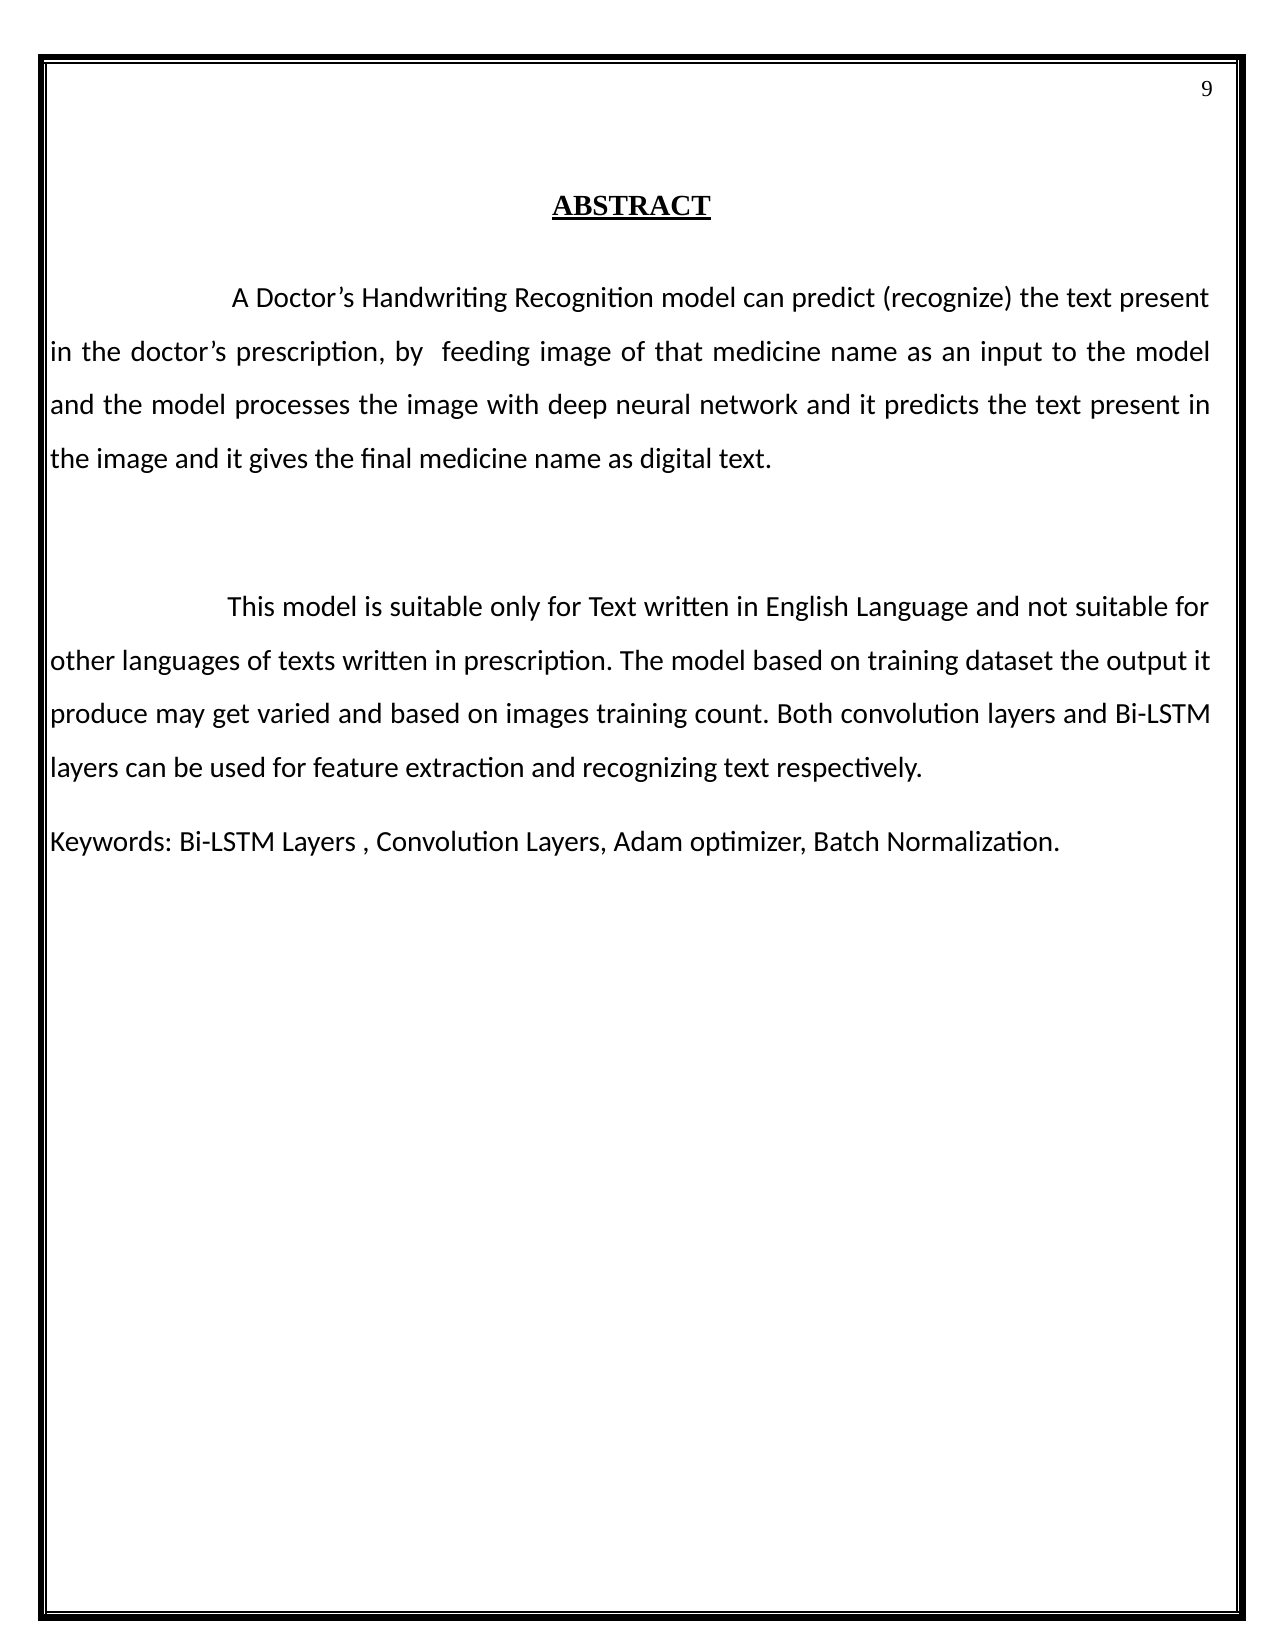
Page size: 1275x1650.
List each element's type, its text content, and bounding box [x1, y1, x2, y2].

text ABSTRACT [200, 188, 1063, 221]
text This model is suitable only for Text written in English Language and not suitable for other languages of texts written in prescription. The model based on training dataset the output it produce may get varied and based on images training count. Both convolution layers and Bi-LSTM layers can be used for feature extraction and recognizing text respectively. [50, 588, 1212, 784]
text Keywords: Bi-LSTM Layers , Convolution Layers, Adam optimizer, Batch Normalization. [50, 823, 1212, 859]
text A Doctor’s Handwriting Recognition model can predict (recognize) the text present in the doctor’s prescription, by feeding image of that medicine name as an input to the model and the model processes the image with deep neural network and it predicts the text present in the image and it gives the final medicine name as digital text. [50, 279, 1212, 476]
